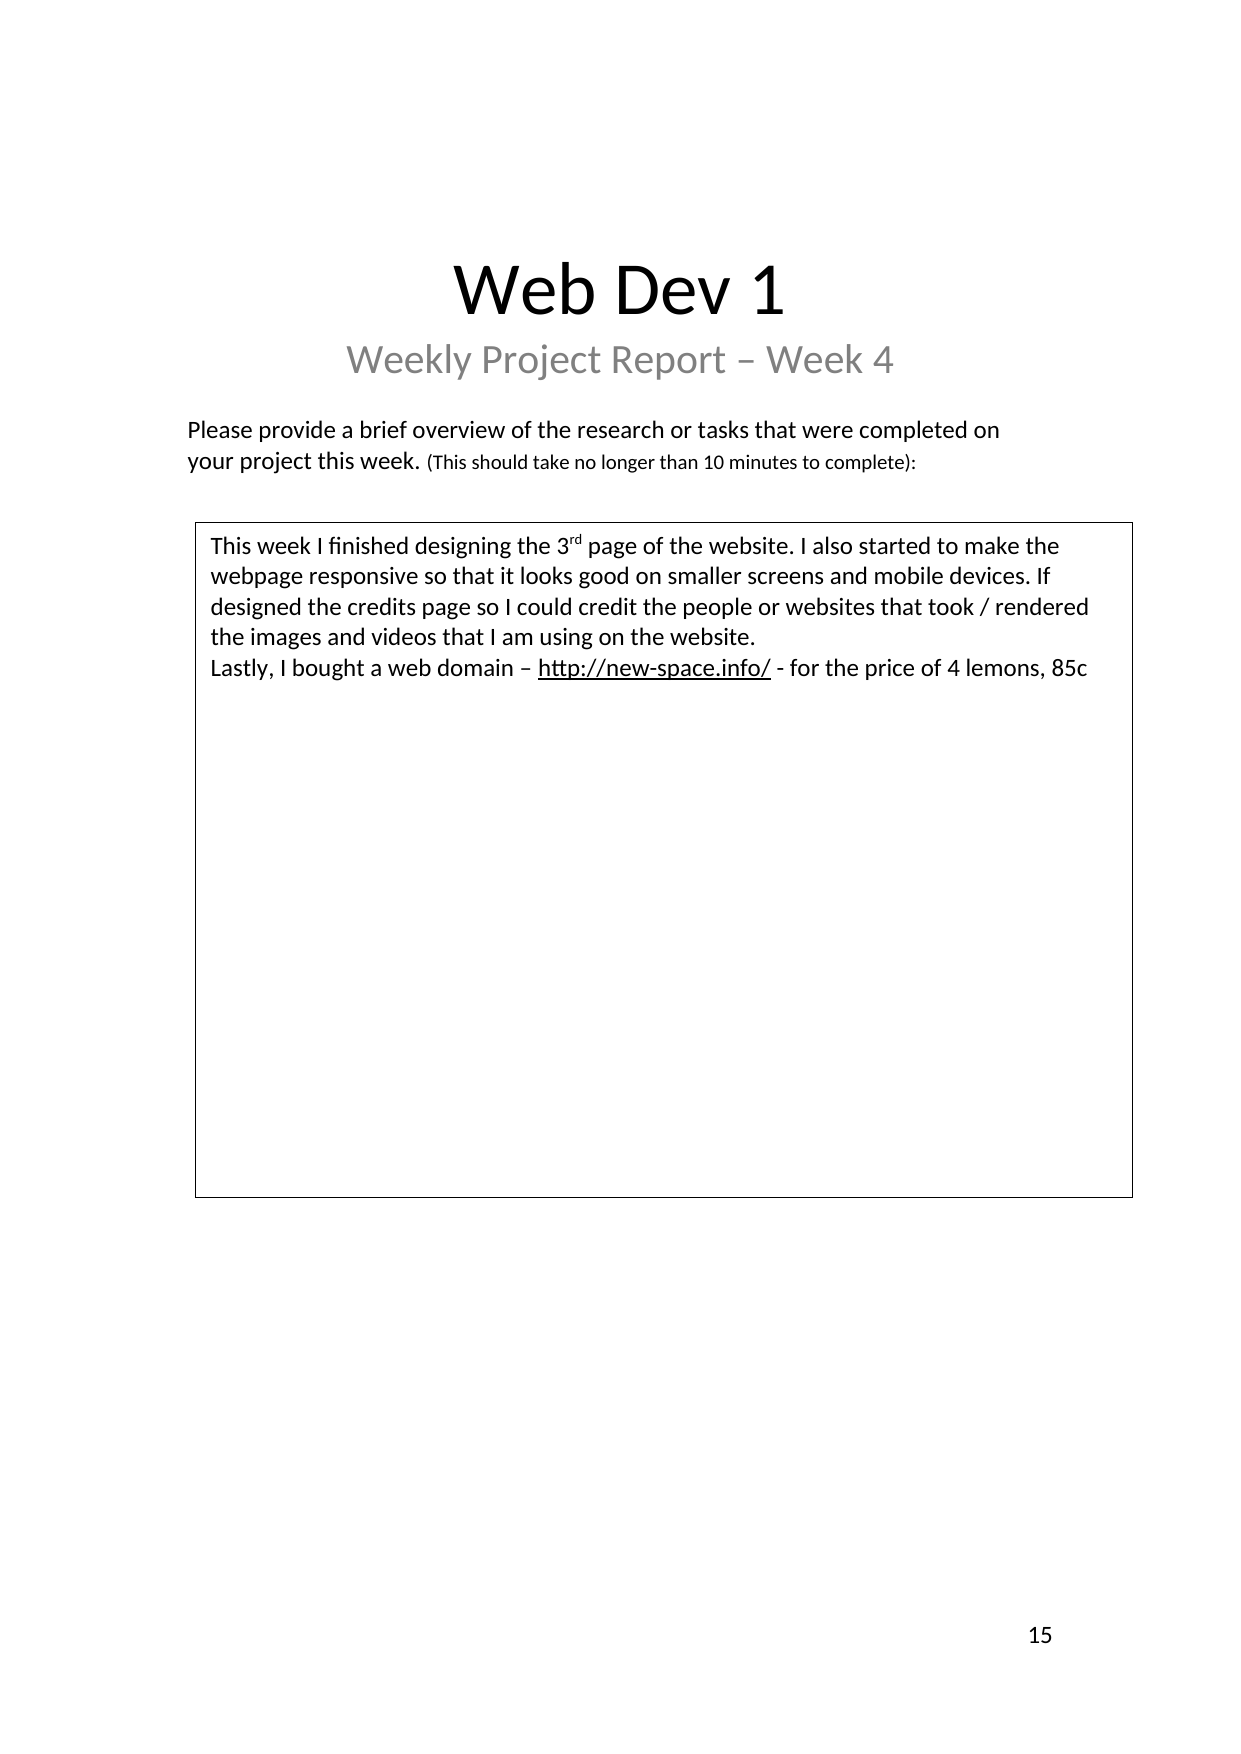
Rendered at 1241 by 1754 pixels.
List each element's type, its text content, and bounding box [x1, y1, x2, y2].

text Weekly Project Report – Week 4 [187, 333, 1053, 384]
text Web Dev 1 [187, 242, 1053, 333]
text Please provide a brief overview of the research or tasks that were completed on your project this week. (This should take no longer than 10 minutes to complete): [187, 414, 1053, 476]
